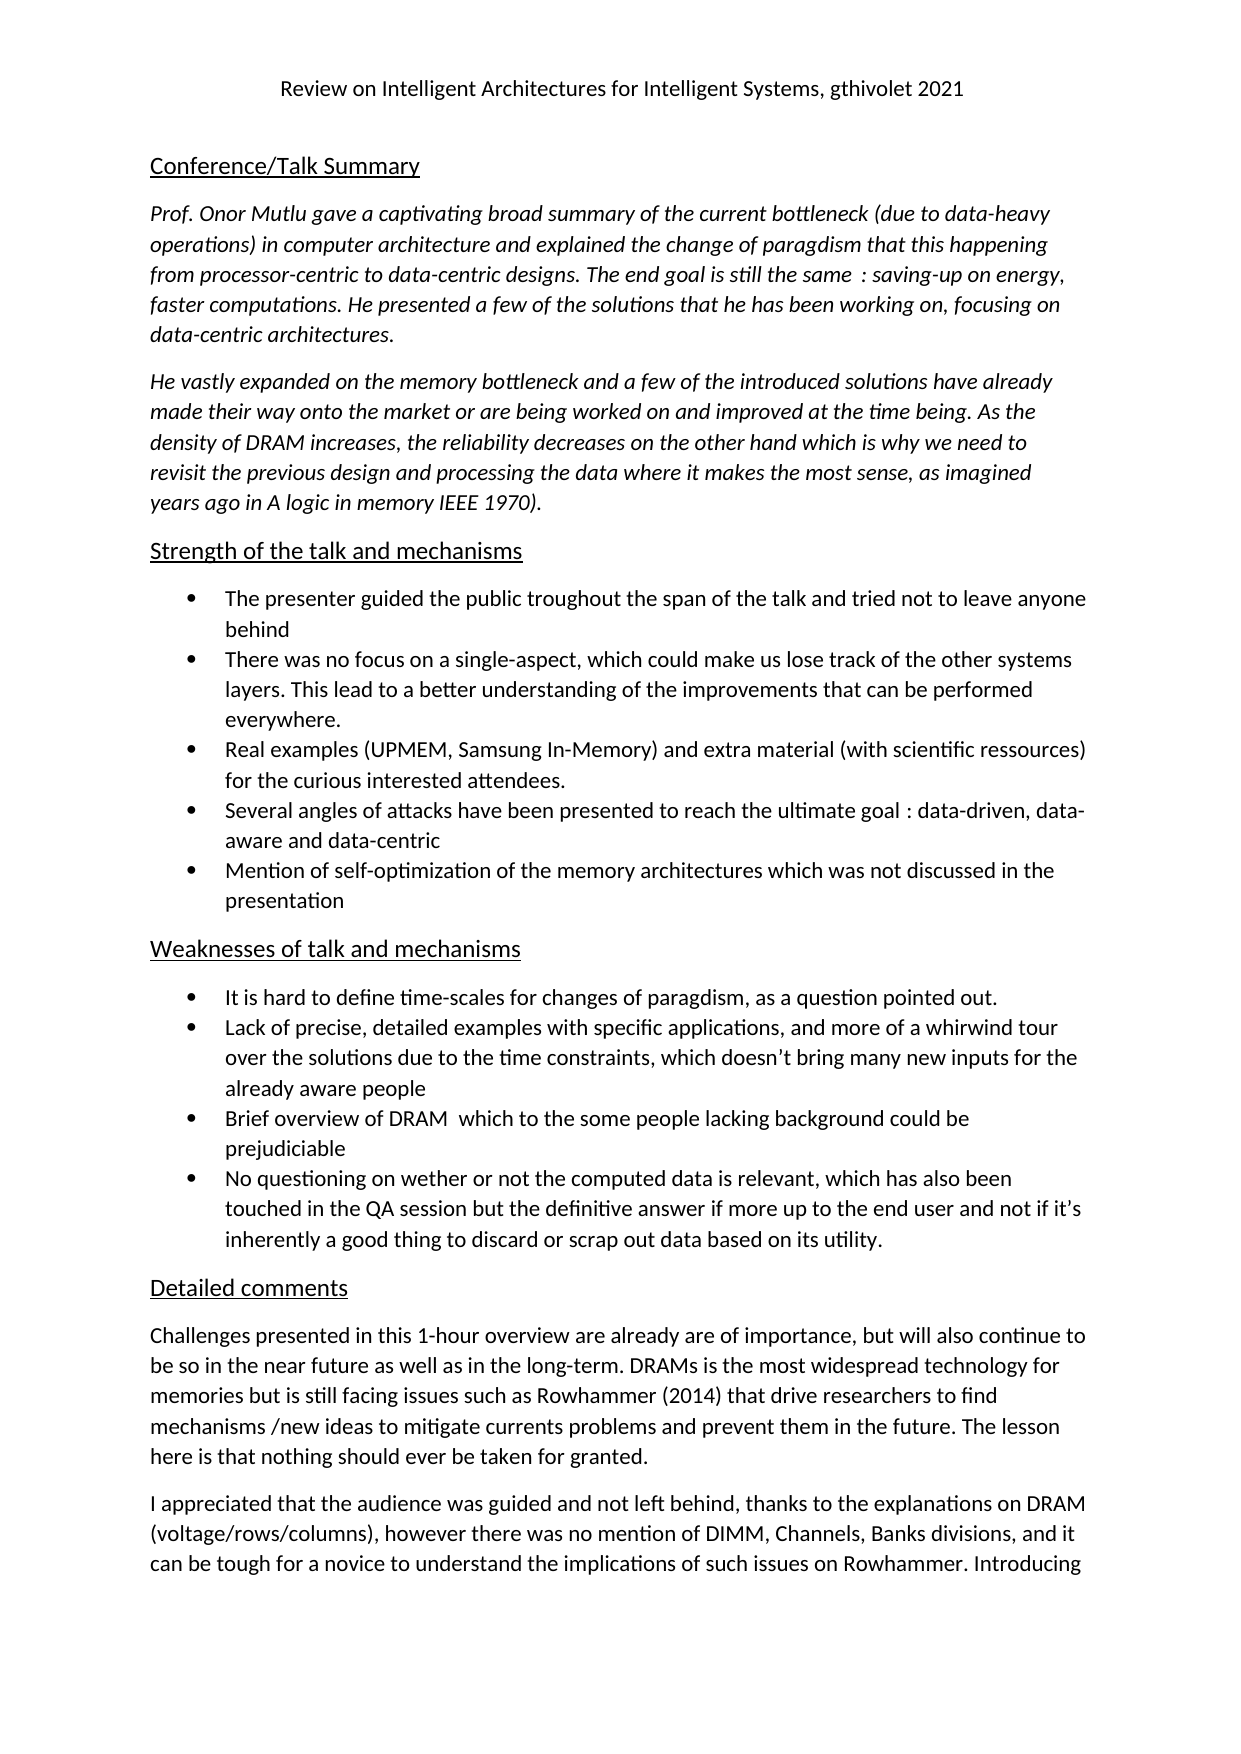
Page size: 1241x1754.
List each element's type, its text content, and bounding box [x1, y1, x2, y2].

text Strength of the talk and mechanisms [150, 535, 1090, 566]
list Several angles of attacks have been presented to reach the ultimate goal : data-driven, data-aware and data-centric [187, 796, 1090, 854]
list It is hard to define time-scales for changes of paragdism, as a question pointed out. [187, 983, 1090, 1011]
text Challenges presented in this 1-hour overview are already are of importance, but will also continue to be so in the near future as well as in the long-term. DRAMs is the most widespread technology for memories but is still facing issues such as Rowhammer (2014) that drive researchers to find mechanisms /new ideas to mitigate currents problems and prevent them in the future. The lesson here is that nothing should ever be taken for granted. [150, 1321, 1090, 1470]
list Mention of self-optimization of the memory architectures which was not discussed in the presentation [187, 856, 1090, 915]
list Lack of precise, detailed examples with specific applications, and more of a whirwind tour over the solutions due to the time constraints, which doesn’t bring many new inputs for the already aware people [187, 1013, 1090, 1102]
text Prof. Onor Mutlu gave a captivating broad summary of the current bottleneck (due to data-heavy operations) in computer architecture and explained the change of paragdism that this happening from processor-centric to data-centric designs. The end goal is still the same : saving-up on energy, faster computations. He presented a few of the solutions that he has been working on, focusing on data-centric architectures. [150, 199, 1090, 348]
text He vastly expanded on the memory bottleneck and a few of the introduced solutions have already made their way onto the market or are being worked on and improved at the time being. As the density of DRAM increases, the reliability decreases on the other hand which is why we need to revisit the previous design and processing the data where it makes the most sense, as imagined years ago in A logic in memory IEEE 1970). [150, 367, 1090, 516]
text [150, 1489, 1090, 1577]
list Real examples (UPMEM, Samsung In-Memory) and extra material (with scientific ressources) for the curious interested attendees. [187, 736, 1090, 794]
list Brief overview of DRAM which to the some people lacking background could be prejudiciable [187, 1104, 1090, 1162]
list There was no focus on a single-aspect, which could make us lose track of the other systems layers. This lead to a better understanding of the improvements that can be performed everywhere. [187, 645, 1090, 733]
list The presenter guided the public troughout the span of the talk and tried not to leave anyone behind [187, 584, 1090, 643]
text Conference/Talk Summary [150, 150, 1090, 181]
text Weaknesses of talk and mechanisms [150, 933, 1090, 964]
text Detailed comments [150, 1272, 1090, 1302]
list No questioning on wether or not the computed data is relevant, which has also been touched in the QA session but the definitive answer if more up to the end user and not if it’s inherently a good thing to discard or scrap out data based on its utility. [187, 1164, 1090, 1253]
